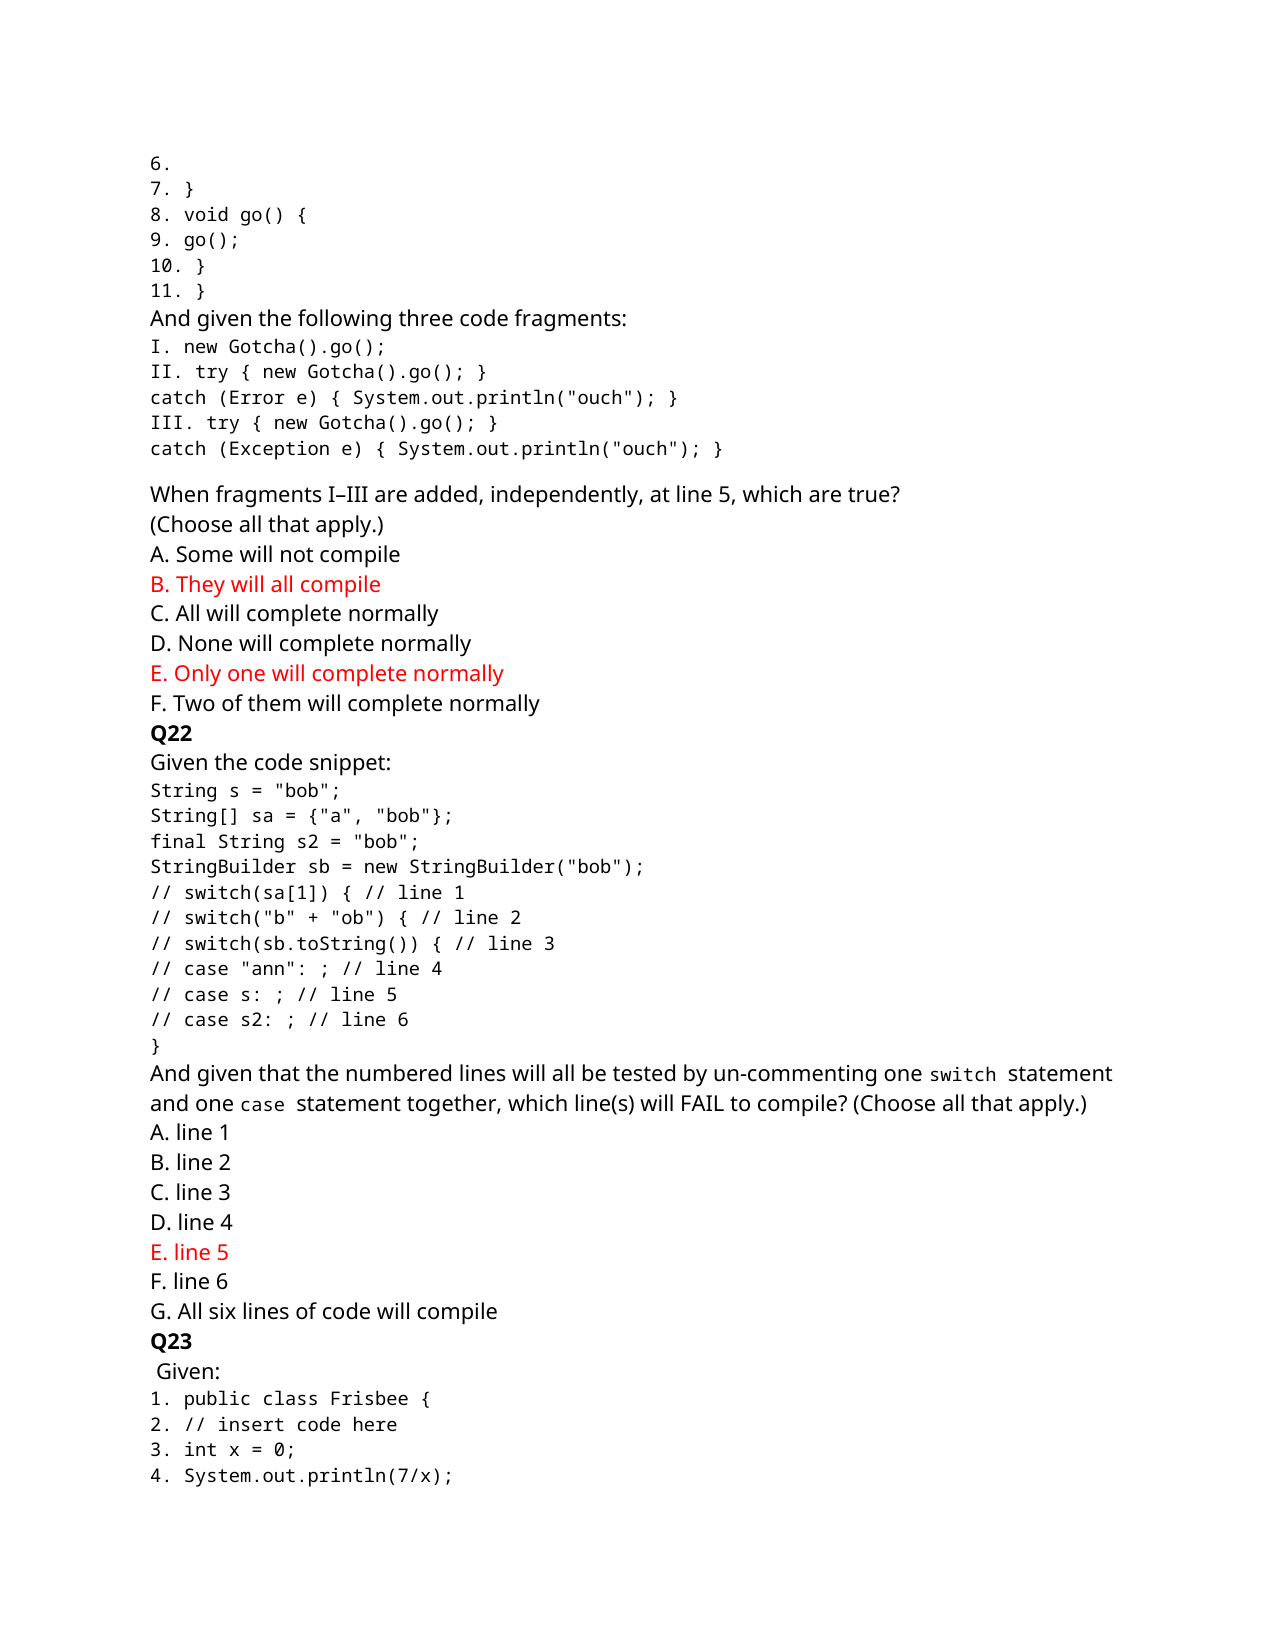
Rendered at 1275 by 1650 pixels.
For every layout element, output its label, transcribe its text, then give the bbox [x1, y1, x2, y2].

text A. Some will not compile [150, 539, 1125, 568]
text // case s2: ; // line 6 [150, 1007, 1125, 1032]
text 6. [150, 150, 1125, 176]
text And given that the numbered lines will all be tested by un-commenting one switch statement [150, 1058, 1125, 1088]
text III. try { new Gotcha().go(); } [150, 409, 1125, 435]
text Given the code snippet: [150, 747, 1125, 777]
text and one case statement together, which line(s) will FAIL to compile? (Choose all that apply.) [150, 1088, 1125, 1117]
text (Choose all that apply.) [150, 509, 1125, 539]
text B. line 2 [150, 1147, 1125, 1177]
text 3. int x = 0; [150, 1437, 1125, 1462]
text D. None will complete normally [150, 628, 1125, 658]
text B. They will all compile [150, 568, 1125, 598]
text catch (Exception e) { System.out.println("ouch"); } [150, 435, 1125, 461]
text D. line 4 [150, 1207, 1125, 1237]
text 8. void go() { [150, 201, 1125, 227]
text C. line 3 [150, 1177, 1125, 1207]
text StringBuilder sb = new StringBuilder("bob"); [150, 854, 1125, 879]
text 4. System.out.println(7/x); [150, 1462, 1125, 1488]
text F. line 6 [150, 1266, 1125, 1296]
text II. try { new Gotcha().go(); } [150, 358, 1125, 384]
text // switch("b" + "ob") { // line 2 [150, 905, 1125, 930]
text When fragments I–III are added, independently, at line 5, which are true? [150, 479, 1125, 509]
text 7. } [150, 176, 1125, 201]
text // case "ann": ; // line 4 [150, 956, 1125, 981]
text String s = "bob"; [150, 777, 1125, 803]
text 10. } [150, 252, 1125, 278]
text C. All will complete normally [150, 598, 1125, 628]
text catch (Error e) { System.out.println("ouch"); } [150, 384, 1125, 409]
text G. All six lines of code will compile [150, 1296, 1125, 1326]
text F. Two of them will complete normally [150, 688, 1125, 717]
text // case s: ; // line 5 [150, 981, 1125, 1007]
text 9. go(); [150, 227, 1125, 252]
text // switch(sb.toString()) { // line 3 [150, 930, 1125, 956]
text 2. // insert code here [150, 1411, 1125, 1437]
text Q22 [150, 717, 1125, 747]
text Q23 [150, 1326, 1125, 1356]
text A. line 1 [150, 1117, 1125, 1147]
text E. line 5 [150, 1237, 1125, 1266]
text And given the following three code fragments: [150, 303, 1125, 333]
text I. new Gotcha().go(); [150, 333, 1125, 358]
text Given: [150, 1356, 1125, 1386]
text String[] sa = {"a", "bob"}; [150, 803, 1125, 828]
text } [150, 1032, 1125, 1058]
text E. Only one will complete normally [150, 658, 1125, 688]
text 1. public class Frisbee { [150, 1386, 1125, 1411]
text // switch(sa[1]) { // line 1 [150, 879, 1125, 905]
text 11. } [150, 278, 1125, 303]
text final String s2 = "bob"; [150, 828, 1125, 854]
